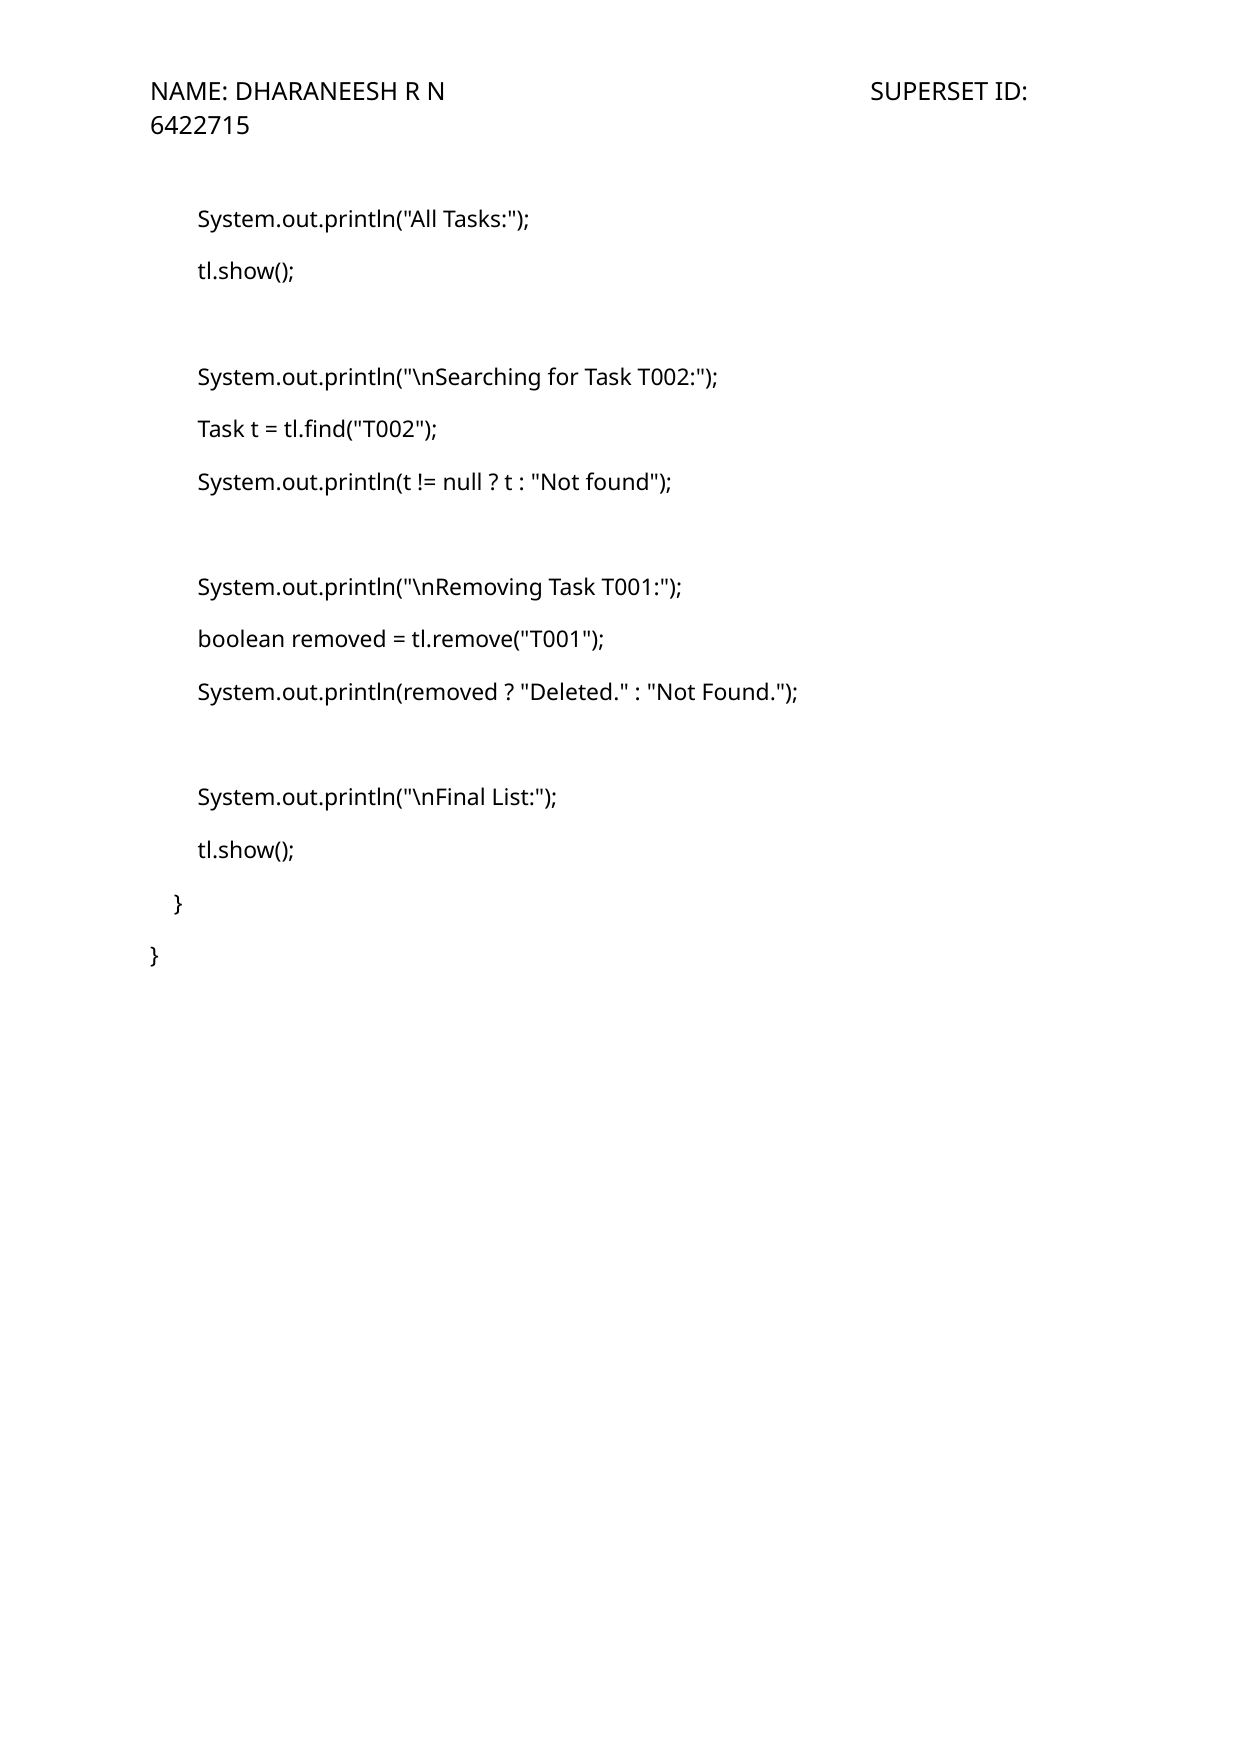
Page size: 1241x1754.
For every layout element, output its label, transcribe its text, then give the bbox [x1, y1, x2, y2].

text System.out.println("\nRemoving Task T001:"); [150, 571, 1090, 602]
text System.out.println(t != null ? t : "Not found"); [150, 466, 1090, 497]
text System.out.println("All Tasks:"); [150, 203, 1090, 234]
text } [150, 886, 1090, 918]
text boolean removed = tl.remove("T001"); [150, 623, 1090, 655]
text System.out.println(removed ? "Deleted." : "Not Found."); [150, 676, 1090, 707]
text Task t = tl.find("T002"); [150, 413, 1090, 444]
text tl.show(); [150, 834, 1090, 865]
text tl.show(); [150, 255, 1090, 286]
text } [150, 939, 1090, 970]
text System.out.println("\nSearching for Task T002:"); [150, 360, 1090, 392]
text System.out.println("\nFinal List:"); [150, 781, 1090, 812]
